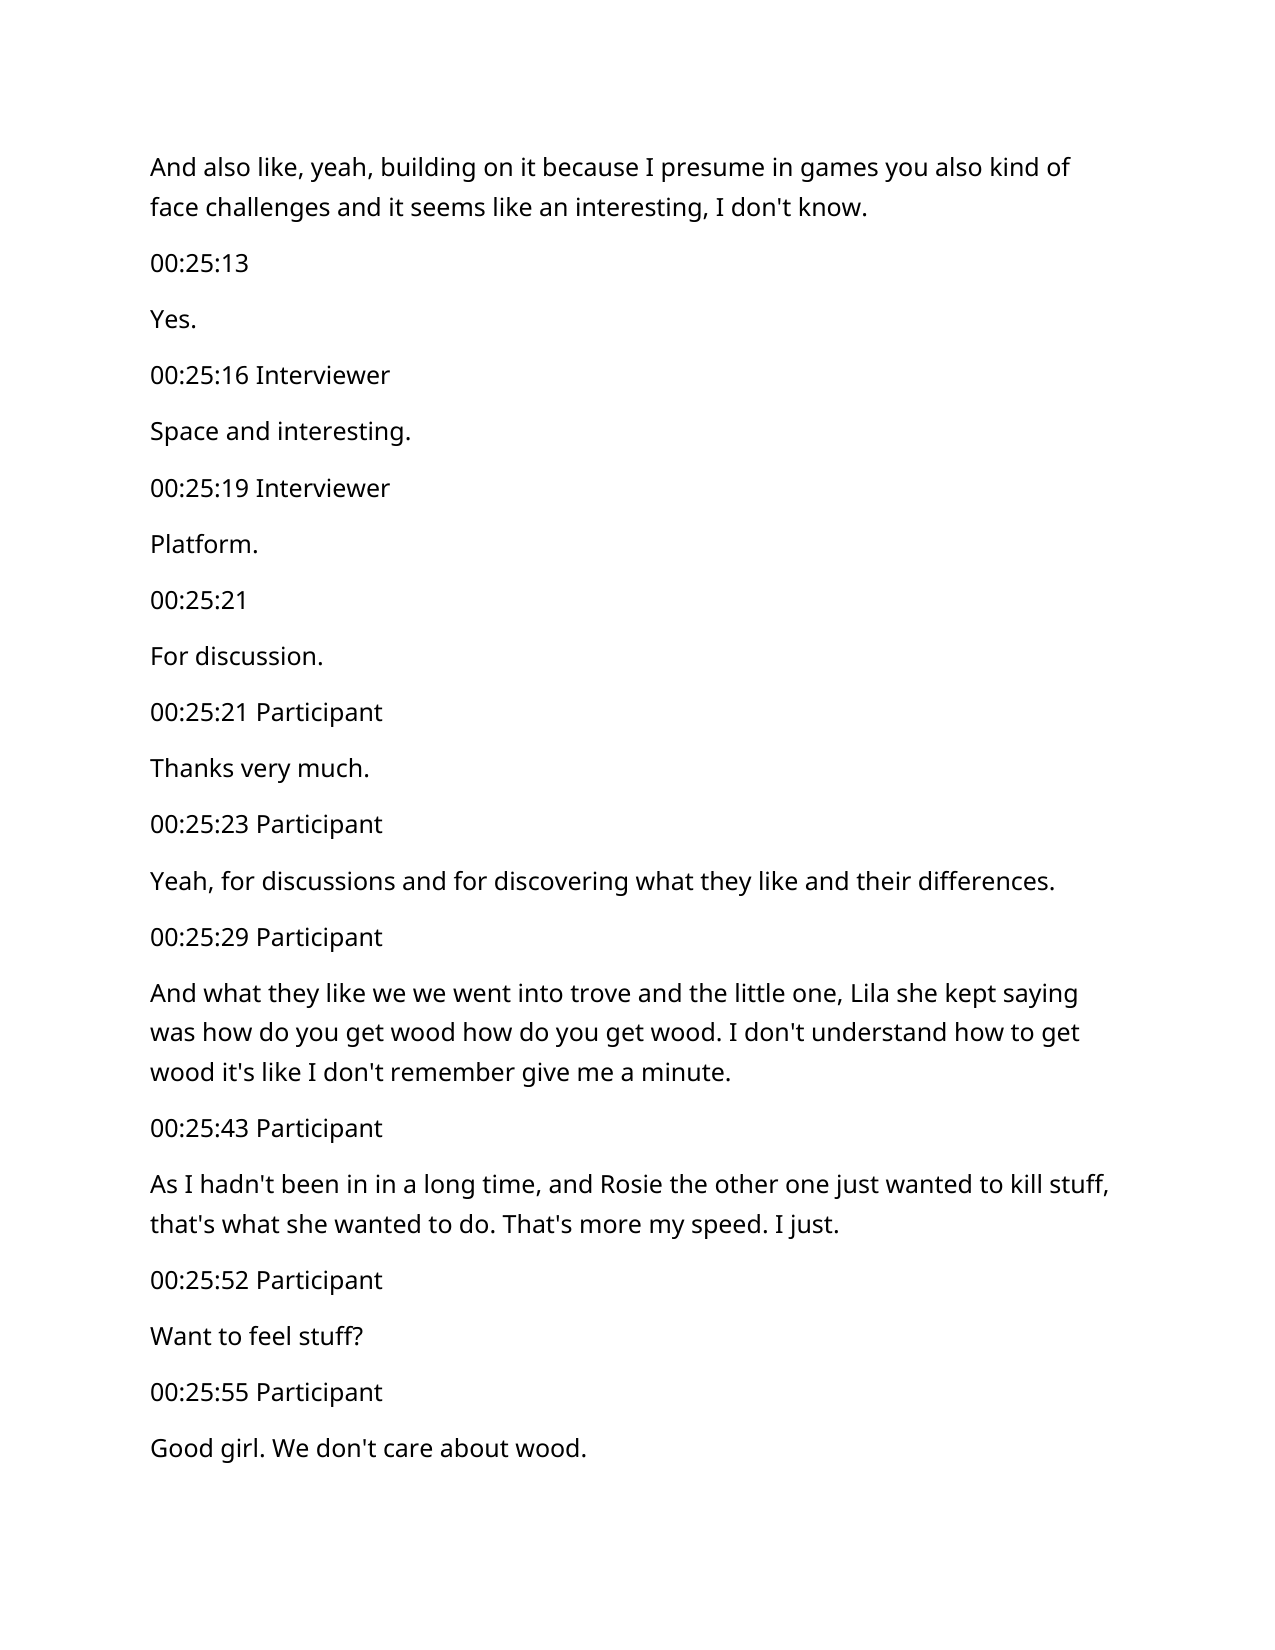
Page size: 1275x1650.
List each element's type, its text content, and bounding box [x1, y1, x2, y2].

text Good girl. We don't care about wood. [150, 1431, 1125, 1465]
text 00:25:29 Participant [150, 919, 1125, 953]
text 00:25:23 Participant [150, 807, 1125, 841]
text 00:25:52 Participant [150, 1262, 1125, 1296]
text Yeah, for discussions and for discovering what they like and their differences. [150, 863, 1125, 897]
text Yes. [150, 302, 1125, 336]
text 00:25:21 Participant [150, 695, 1125, 729]
text Thanks very much. [150, 751, 1125, 785]
text And also like, yeah, building on it because I presume in games you also kind of face challenges and it seems like an interesting, I don't know. [150, 150, 1125, 223]
text Space and interesting. [150, 414, 1125, 448]
text Platform. [150, 526, 1125, 560]
text 00:25:13 [150, 246, 1125, 280]
text As I hadn't been in in a long time, and Rosie the other one just wanted to kill stuff, that's what she wanted to do. That's more my speed. I just. [150, 1167, 1125, 1240]
text And what they like we we went into trove and the little one, Lila she kept saying was how do you get wood how do you get wood. I don't understand how to get wood it's like I don't remember give me a minute. [150, 976, 1125, 1088]
text 00:25:21 [150, 582, 1125, 617]
text For discussion. [150, 639, 1125, 673]
text 00:25:43 Participant [150, 1111, 1125, 1145]
text 00:25:16 Interviewer [150, 358, 1125, 392]
text 00:25:55 Participant [150, 1375, 1125, 1409]
text Want to feel stuff? [150, 1318, 1125, 1353]
text 00:25:19 Interviewer [150, 470, 1125, 504]
